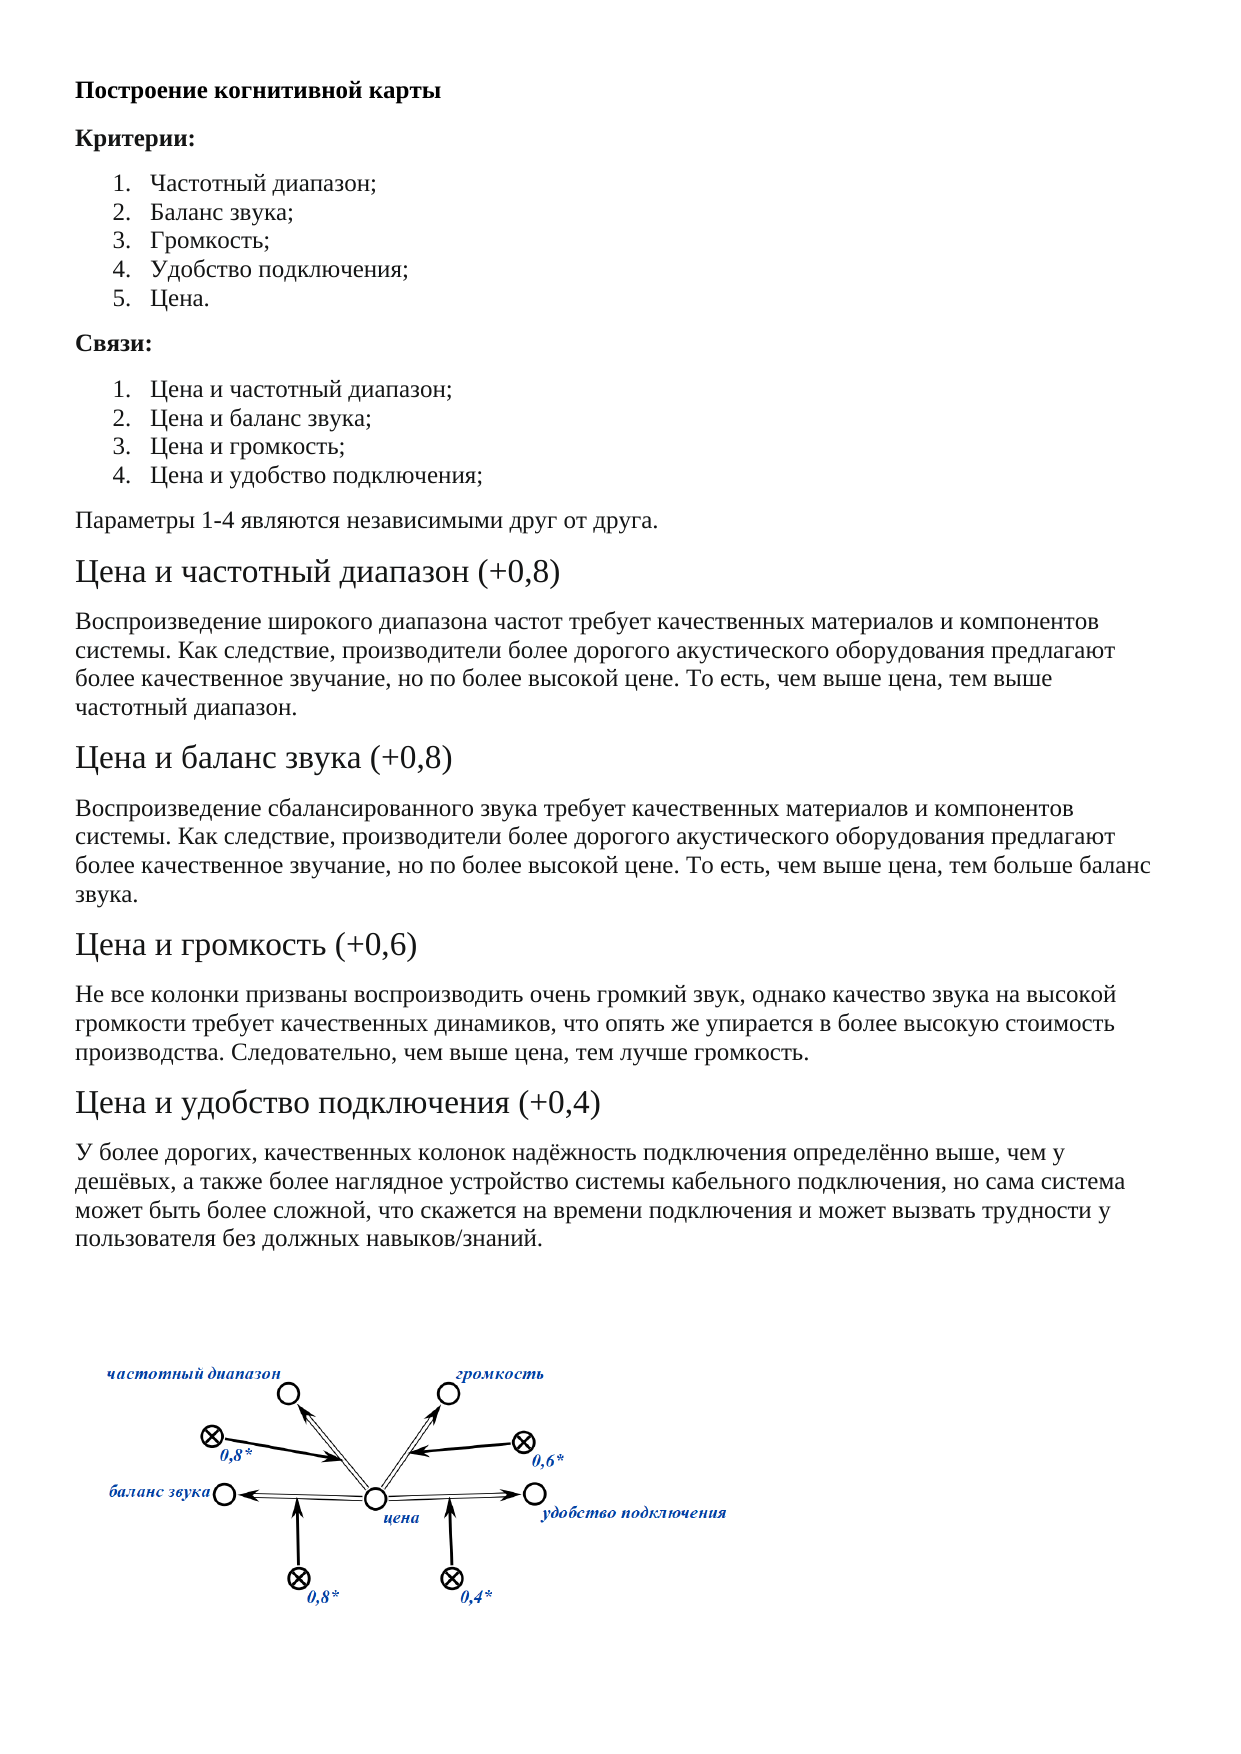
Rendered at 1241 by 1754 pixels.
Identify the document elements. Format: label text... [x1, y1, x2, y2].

list Частотный диапазон; [112, 168, 1165, 197]
list Громкость; [112, 226, 1165, 254]
text Критерии: [75, 123, 1165, 151]
list Цена и громкость; [112, 431, 1165, 460]
text Воспроизведение широкого диапазона частот требует качественных материалов и компонентов системы. Как следствие, производители более дорогого акустического оборудования предлагают более качественное звучание, но по более высокой цене. То есть, чем выше цена, тем выше частотный диапазон. [75, 606, 1165, 721]
text У более дорогих, качественных колонок надёжность подключения определённо выше, чем у дешёвых, а также более наглядное устройство системы кабельного подключения, но сама система может быть более сложной, что скажется на времени подключения и может вызвать трудности у пользователя без должных навыков/знаний. [75, 1137, 1165, 1252]
list Цена. [112, 283, 1165, 312]
text Цена и громкость (+0,6) [75, 924, 1165, 963]
text Параметры 1-4 являются независимыми друг от друга. [75, 506, 1165, 534]
text Цена и баланс звука (+0,8) [75, 738, 1165, 776]
text Построение когнитивной карты [75, 75, 1165, 104]
picture [75, 1314, 753, 1653]
text Цена и частотный диапазон (+0,8) [75, 551, 1165, 589]
text Связи: [75, 328, 1165, 357]
text Воспроизведение сбалансированного звука требует качественных материалов и компонентов системы. Как следствие, производители более дорогого акустического оборудования предлагают более качественное звучание, но по более высокой цене. То есть, чем выше цена, тем больше баланс звука. [75, 793, 1165, 908]
text Цена и удобство подключения (+0,4) [75, 1082, 1165, 1121]
list Баланс звука; [112, 197, 1165, 226]
list Цена и частотный диапазон; [112, 374, 1165, 403]
list Цена и удобство подключения; [112, 460, 1165, 489]
text Не все колонки призваны воспроизводить очень громкий звук, однако качество звука на высокой громкости требует качественных динамиков, что опять же упирается в более высокую стоимость производства. Следовательно, чем выше цена, тем лучше громкость. [75, 979, 1165, 1066]
list Удобство подключения; [112, 254, 1165, 283]
list Цена и баланс звука; [112, 403, 1165, 431]
